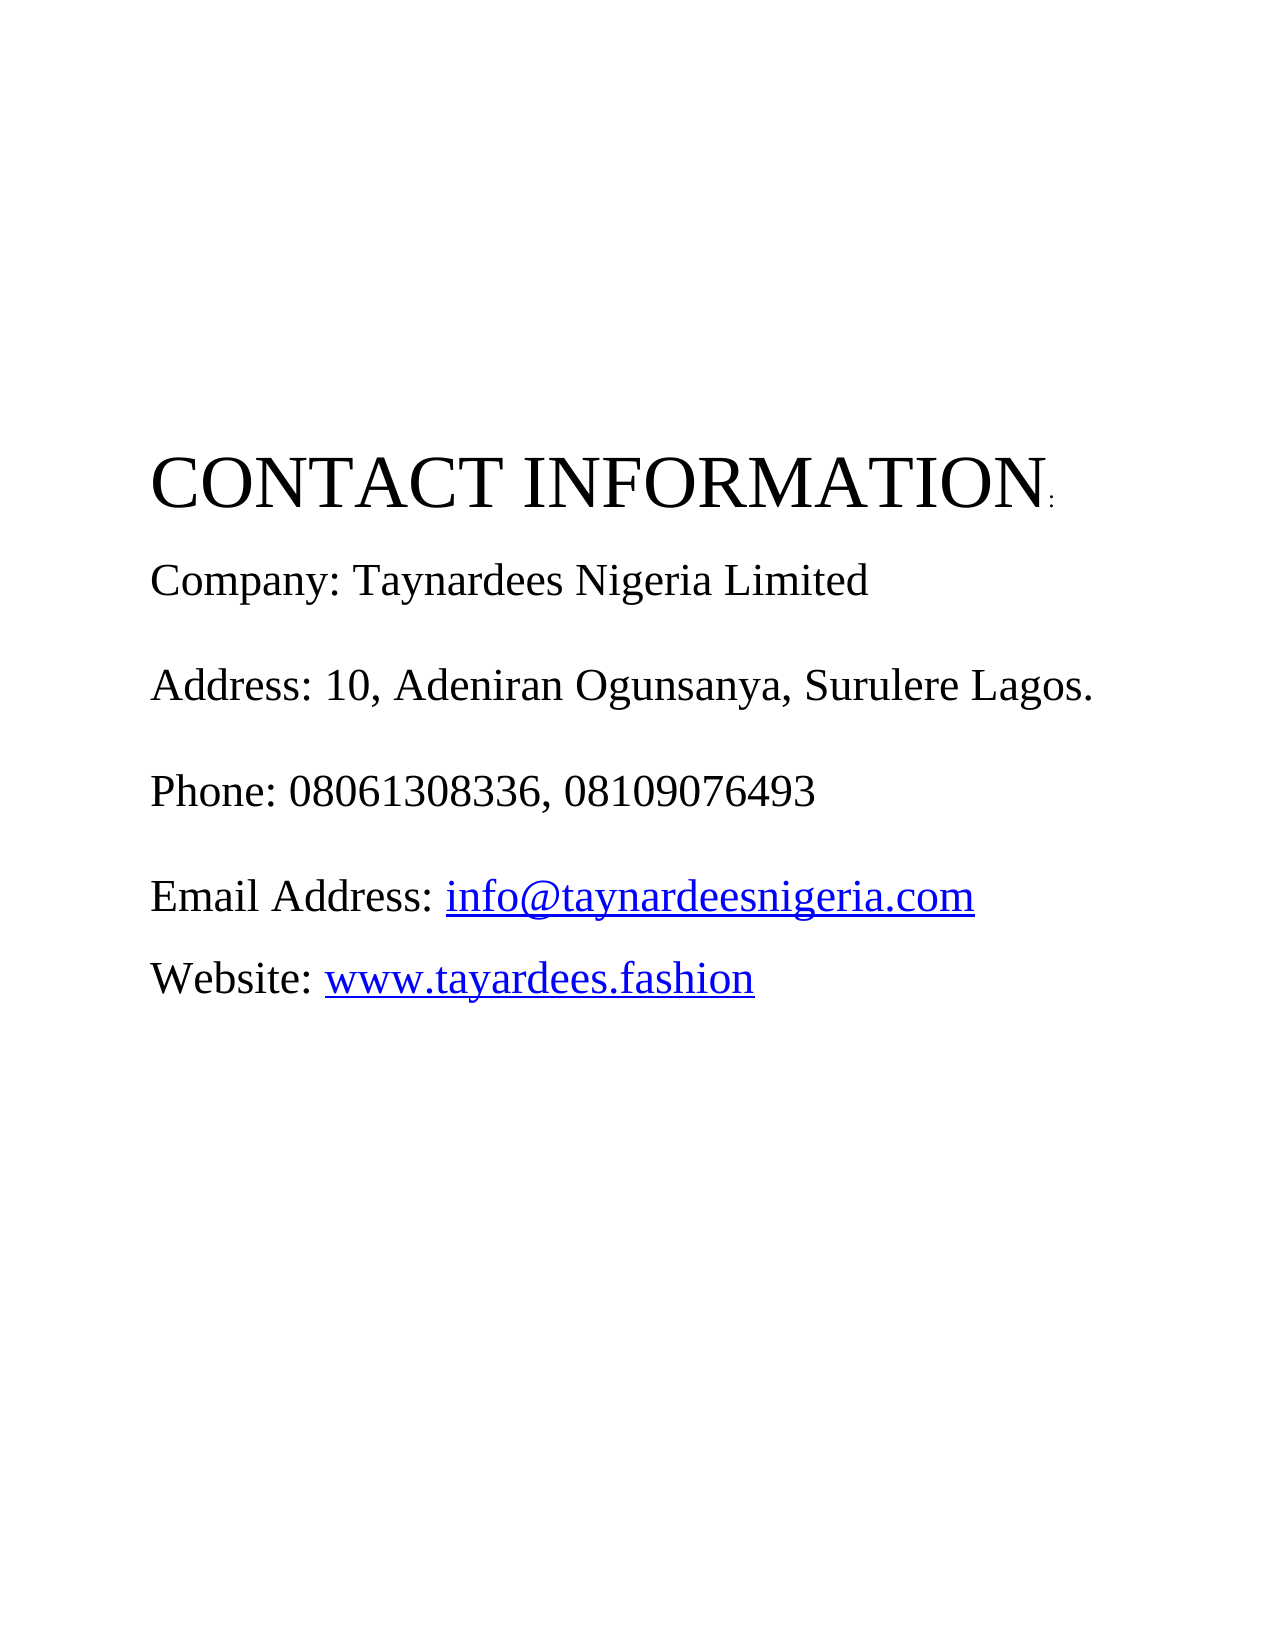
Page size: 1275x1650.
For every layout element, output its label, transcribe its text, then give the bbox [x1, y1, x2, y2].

text Address: 10, Adeniran Ogunsanya, Surulere Lagos. [150, 658, 1125, 711]
text Phone: 08061308336, 08109076493 [150, 763, 1125, 816]
text Company: Taynardees Nigeria Limited [150, 553, 1125, 605]
text CONTACT INFORMATION: [150, 438, 1125, 524]
text Website: www.tayardees.fashion [150, 950, 1125, 1003]
text Email Address: info@taynardeesnigeria.com [150, 869, 1125, 922]
